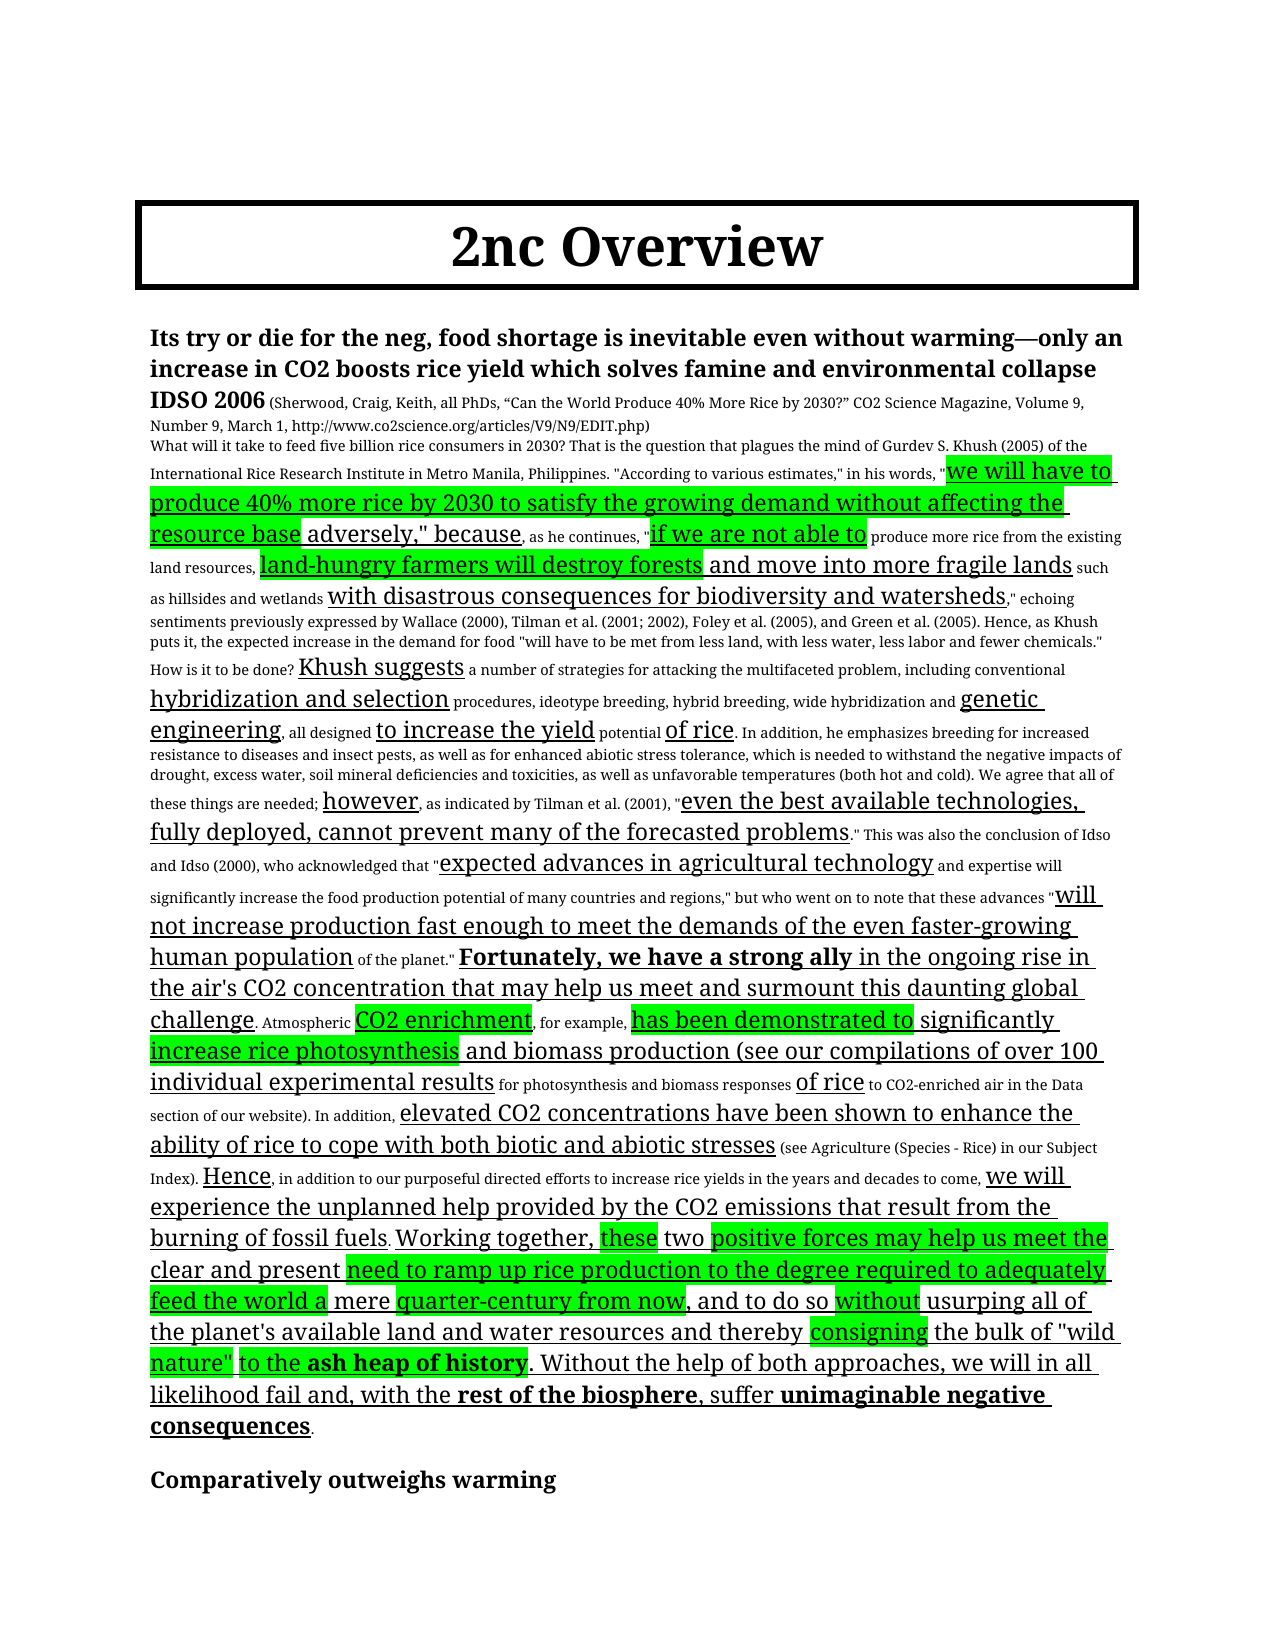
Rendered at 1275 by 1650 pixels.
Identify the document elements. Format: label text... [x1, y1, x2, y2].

text Its try or die for the neg, food shortage is inevitable even without warming—only an increase in CO2 boosts rice yield which solves famine and environmental collapse [150, 322, 1125, 384]
text What will it take to feed five billion rice consumers in 2030? That is the question that plagues the mind of Gurdev S. Khush (2005) of the International Rice Research Institute in Metro Manila, Philippines. "According to various estimates," in his words, "we will have to produce 40% more rice by 2030 to satisfy the growing demand without affecting the resource base adversely," because, as he continues, "if we are not able to produce more rice from the existing land resources, land-hungry farmers will destroy forests and move into more fragile lands such as hillsides and wetlands with disastrous consequences for biodiversity and watersheds," echoing sentiments previously expressed by Wallace (2000), Tilman et al. (2001; 2002), Foley et al. (2005), and Green et al. (2005). Hence, as Khush puts it, the expected increase in the demand for food "will have to be met from less land, with less water, less labor and fewer chemicals." How is it to be done? Khush suggests a number of strategies for attacking the multifaceted problem, including conventional hybridization and selection procedures, ideotype breeding, hybrid breeding, wide hybridization and genetic engineering, all designed to increase the yield potential of rice. In addition, he emphasizes breeding for increased resistance to diseases and insect pests, as well as for enhanced abiotic stress tolerance, which is needed to withstand the negative impacts of drought, excess water, soil mineral deficiencies and toxicities, as well as unfavorable temperatures (both hot and cold). We agree that all of these things are needed; however, as indicated by Tilman et al. (2001), "even the best available technologies, fully deployed, cannot prevent many of the forecasted problems." This was also the conclusion of Idso and Idso (2000), who acknowledged that "expected advances in agricultural technology and expertise will significantly increase the food production potential of many countries and regions," but who went on to note that these advances "will not increase production fast enough to meet the demands of the even faster-growing human population of the planet." Fortunately, we have a strong ally in the ongoing rise in the air's CO2 concentration that may help us meet and surmount this daunting global challenge. Atmospheric CO2 enrichment, for example, has been demonstrated to significantly increase rice photosynthesis and biomass production (see our compilations of over 100 individual experimental results for photosynthesis and biomass responses of rice to CO2-enriched air in the Data section of our website). In addition, elevated CO2 concentrations have been shown to enhance the ability of rice to cope with both biotic and abiotic stresses (see Agriculture (Species - Rice) in our Subject Index). Hence, in addition to our purposeful directed efforts to increase rice yields in the years and decades to come, we will experience the unplanned help provided by the CO2 emissions that result from the burning of fossil fuels. Working together, these two positive forces may help us meet the clear and present need to ramp up rice production to the degree required to adequately feed the world a mere quarter-century from now, and to do so without usurping all of the planet's available land and water resources and thereby consigning the bulk of "wild nature" to the ash heap of history. Without the help of both approaches, we will in all likelihood fail and, with the rest of the biosphere, suffer unimaginable negative consequences. [150, 435, 1125, 1441]
text Comparatively outweighs warming [150, 1464, 1125, 1495]
subtitle 2nc Overview [142, 206, 1133, 284]
text IDSO 2006 (Sherwood, Craig, Keith, all PhDs, “Can the World Produce 40% More Rice by 2030?” CO2 Science Magazine, Volume 9, Number 9, March 1, http://www.co2science.org/articles/V9/N9/EDIT.php) [150, 384, 1125, 435]
